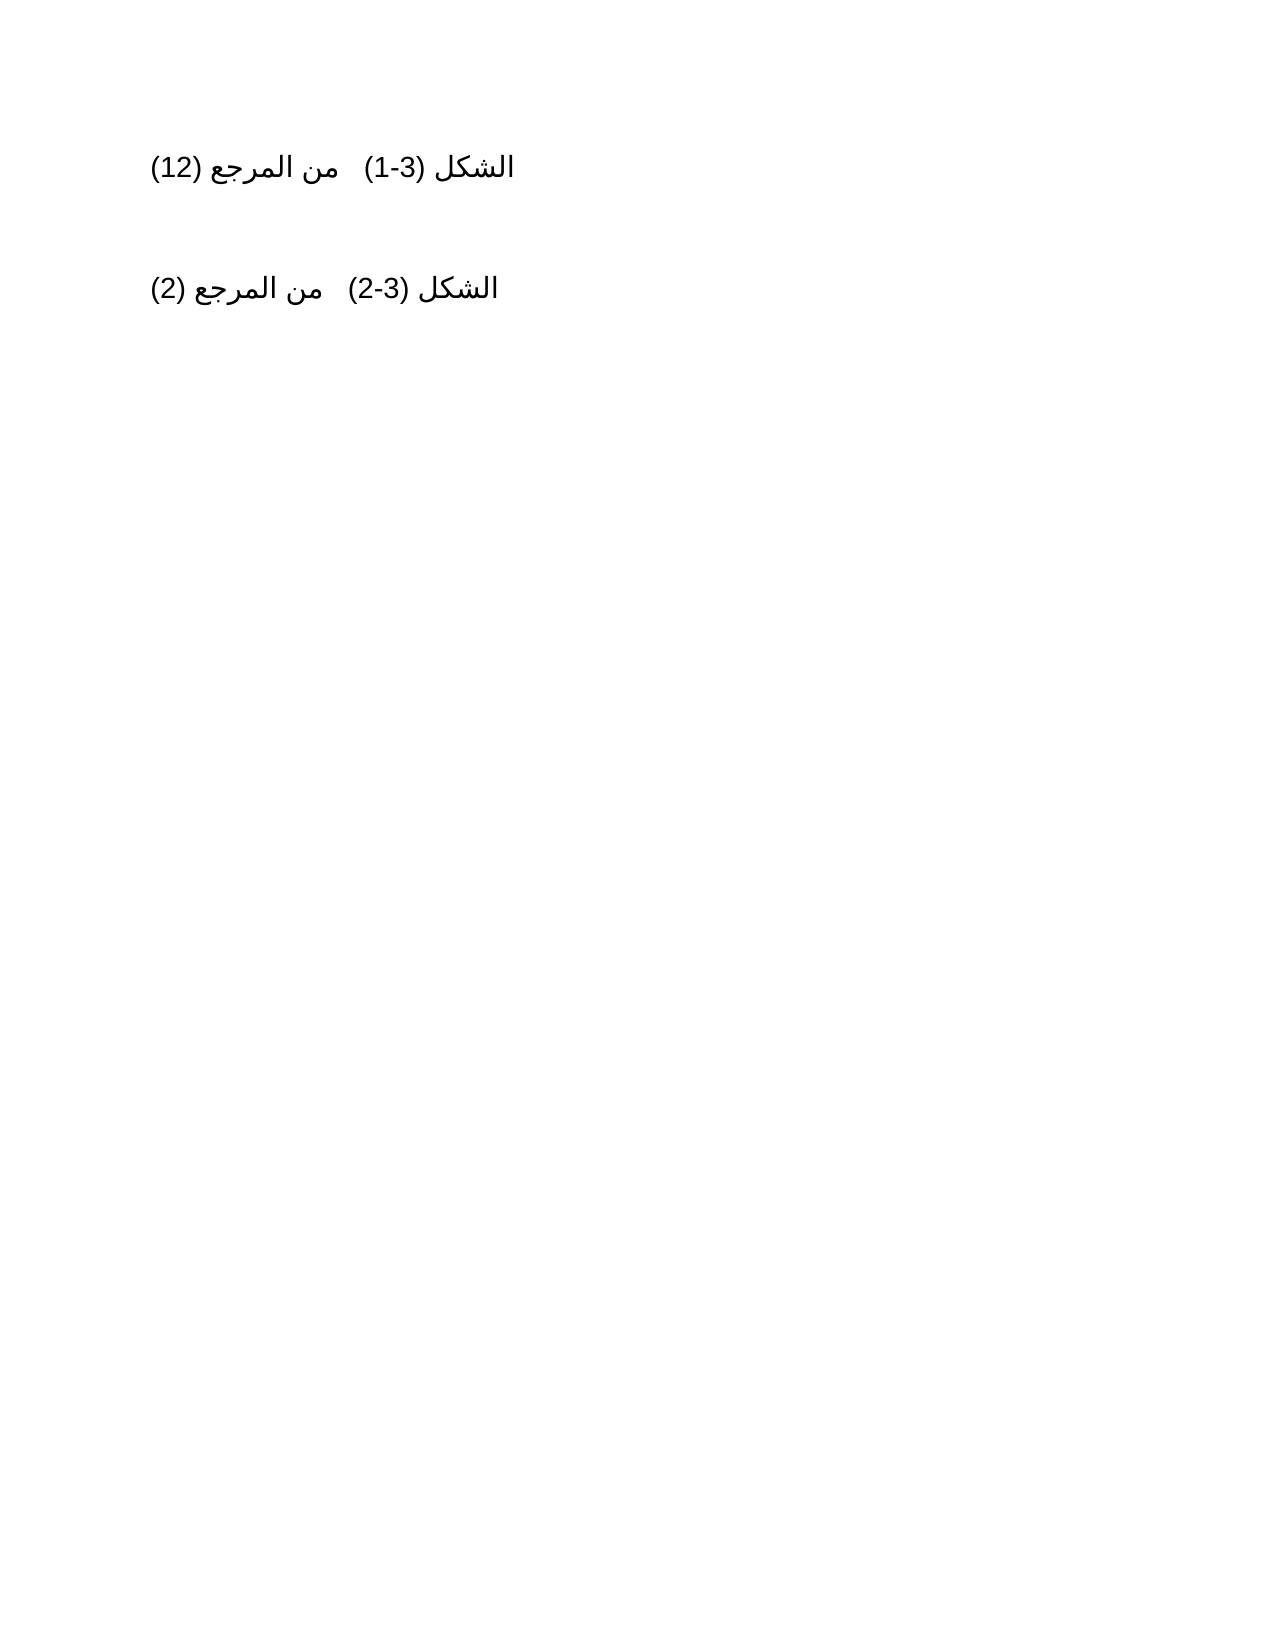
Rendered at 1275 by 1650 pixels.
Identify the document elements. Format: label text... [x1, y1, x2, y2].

text الشكل (3-1) من المرجع (12) [150, 150, 1125, 183]
text الشكل (3-2) من المرجع (2) [150, 271, 1125, 305]
